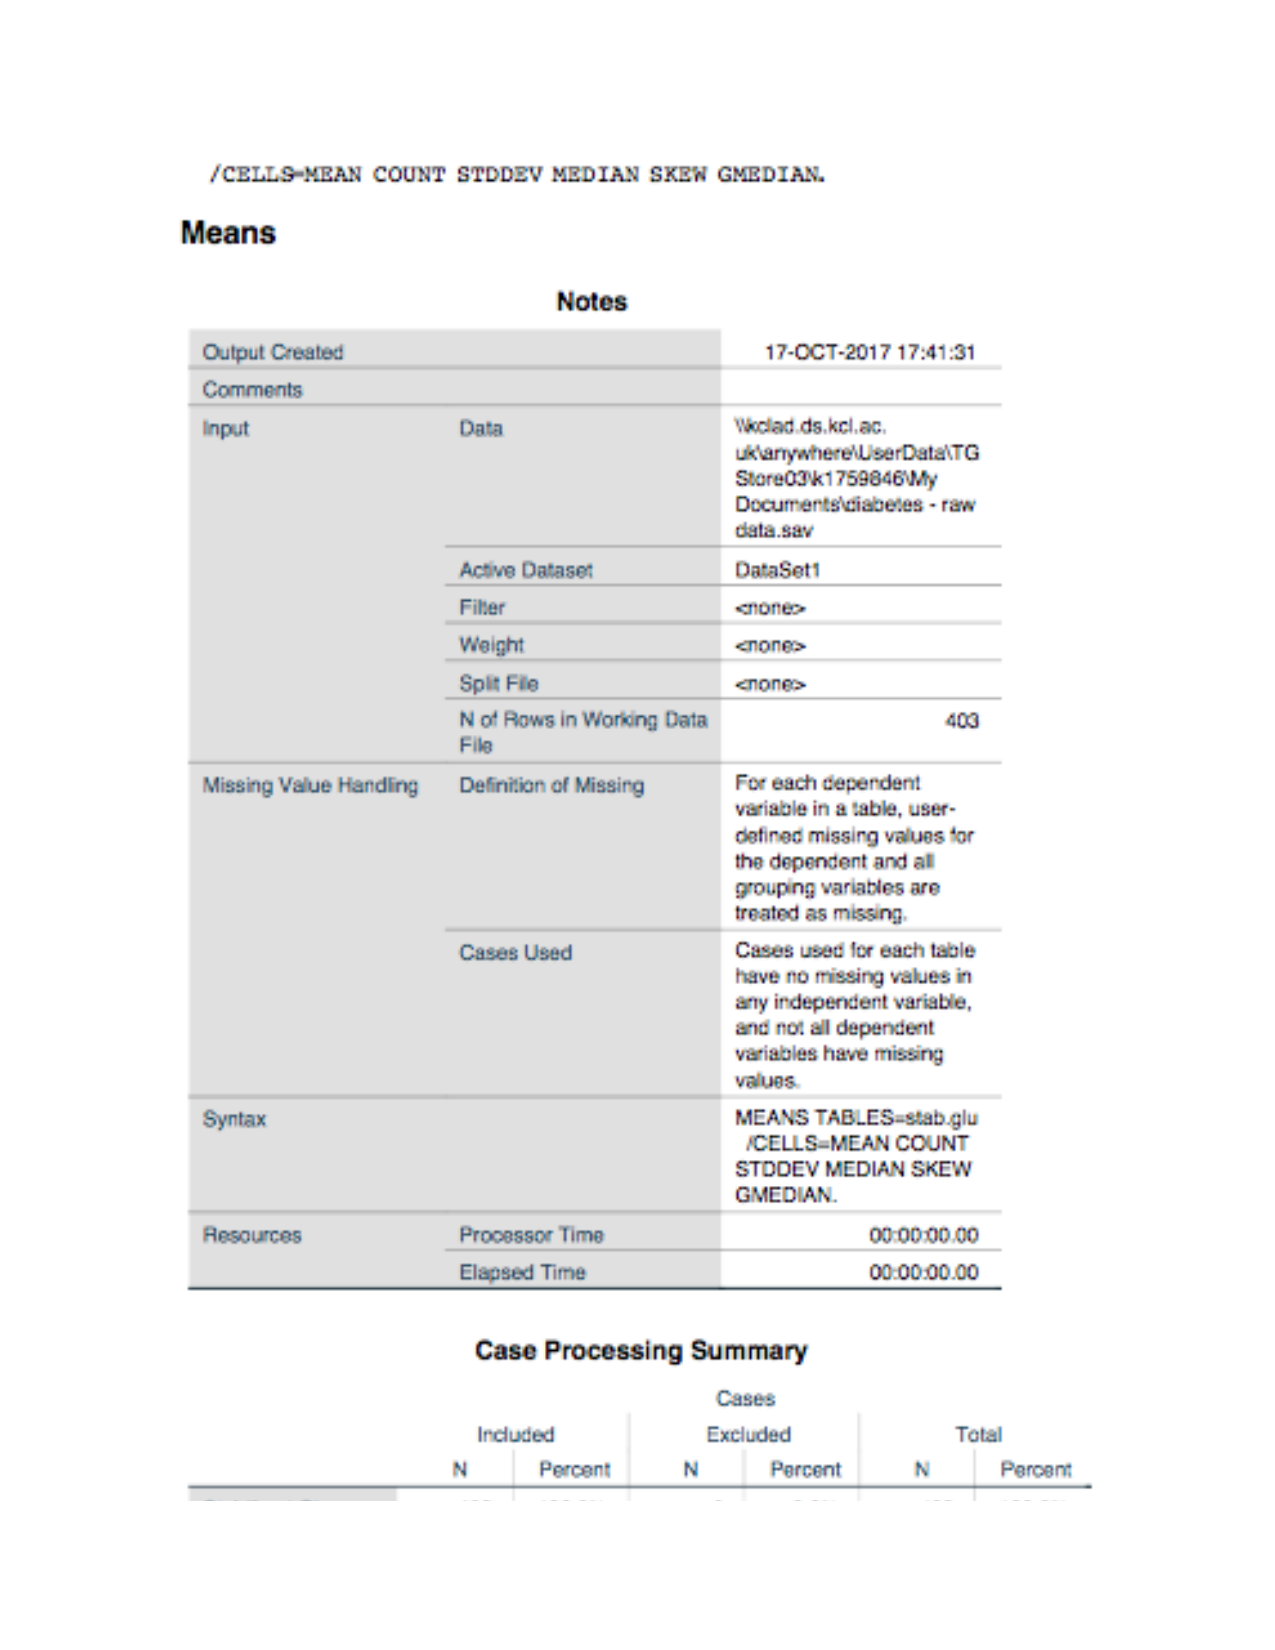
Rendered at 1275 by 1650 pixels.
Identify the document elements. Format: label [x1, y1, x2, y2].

picture [150, 150, 1126, 1501]
